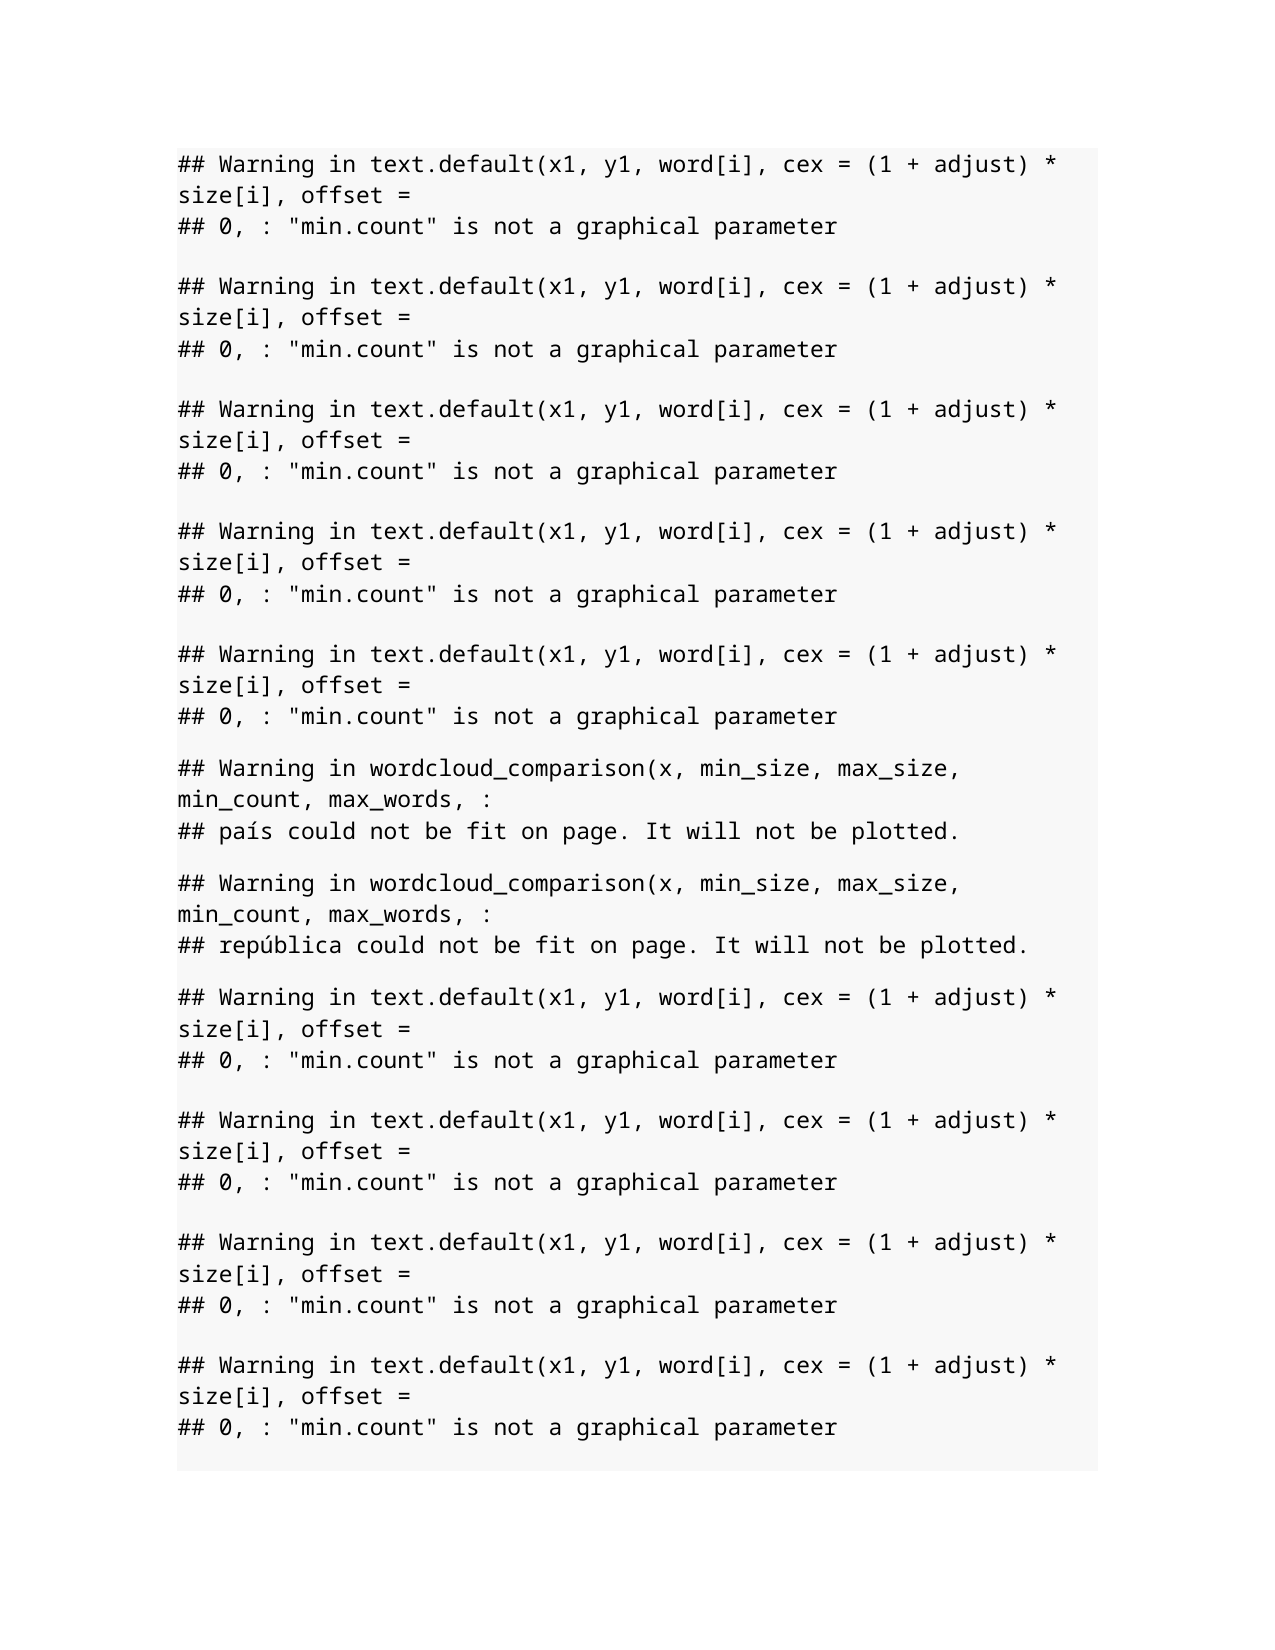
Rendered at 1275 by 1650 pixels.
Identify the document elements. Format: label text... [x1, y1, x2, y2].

text ## Warning in wordcloud_comparison(x, min_size, max_size, min_count, max_words, : ## república could not be fit on page. It will not be plotted. [177, 867, 1098, 961]
text ## Warning in wordcloud_comparison(x, min_size, max_size, min_count, max_words, : ## país could not be fit on page. It will not be plotted. [177, 752, 1098, 846]
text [177, 981, 1098, 1471]
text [177, 148, 1098, 731]
